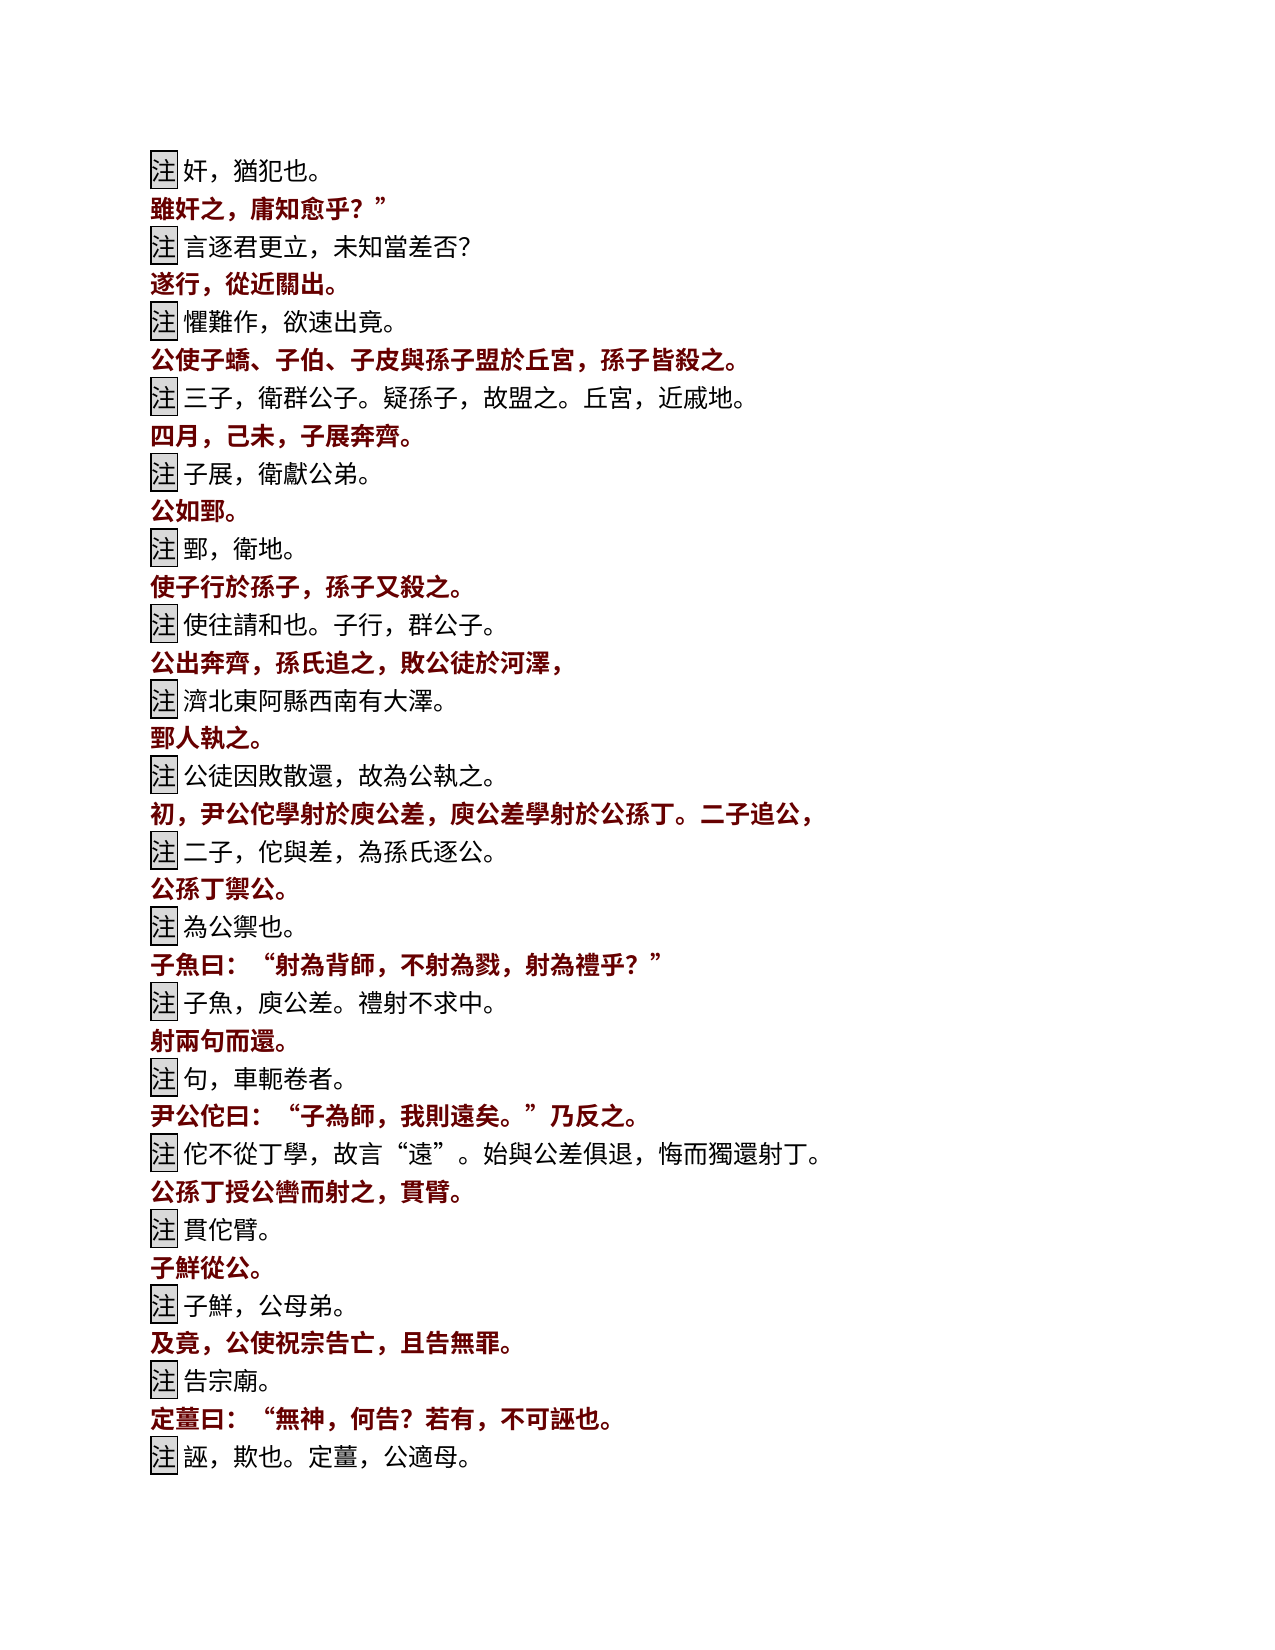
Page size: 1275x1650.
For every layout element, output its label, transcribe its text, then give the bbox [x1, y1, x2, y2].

text 公如鄄。 [150, 492, 1125, 528]
text 注 二子，佗與差，為孫氏逐公。 [178, 831, 1125, 870]
text 注 言逐君更立，未知當差否？ [178, 226, 1125, 265]
text 射兩句而還。 [150, 1021, 1125, 1057]
text 子魚曰：“射為背師，不射為戮，射為禮乎？” [150, 946, 1125, 982]
text 注 鄄，衛地。 [178, 528, 1125, 567]
text 注 誣，欺也。定薑，公適母。 [178, 1436, 1125, 1475]
text 尹公佗曰：“子為師，我則遠矣。”乃反之。 [150, 1097, 1125, 1133]
text 及竟，公使祝宗告亡，且告無罪。 [150, 1324, 1125, 1360]
text 注 奸，猶犯也。 [178, 150, 1125, 189]
text 注 子展，衛獻公弟。 [178, 452, 1125, 492]
text 定薑曰：“無神，何告？若有，不可誣也。 [150, 1399, 1125, 1436]
text 注 佗不從丁學，故言“遠”。始與公差俱退，悔而獨還射丁。 [178, 1133, 1125, 1172]
text 遂行，從近關出。 [150, 265, 1125, 301]
text 注 告宗廟。 [178, 1360, 1125, 1399]
text 使子行於孫子，孫子又殺之。 [150, 567, 1125, 604]
text 公孫丁授公轡而射之，貫臂。 [150, 1172, 1125, 1209]
text 公出奔齊，孫氏追之，敗公徒於河澤， [150, 643, 1125, 679]
text 子鮮從公。 [150, 1248, 1125, 1284]
text 注 句，車軛卷者。 [178, 1057, 1125, 1097]
text 注 為公禦也。 [178, 906, 1125, 946]
text 公使子蟜、子伯、子皮與孫子盟於丘宮，孫子皆殺之。 [150, 341, 1125, 377]
text 注 子鮮，公母弟。 [178, 1284, 1125, 1324]
text 公孫丁禦公。 [150, 870, 1125, 906]
text 注 子魚，庾公差。禮射不求中。 [178, 982, 1125, 1021]
text 注 使往請和也。子行，群公子。 [178, 604, 1125, 643]
text 鄄人執之。 [150, 719, 1125, 755]
text 四月，己未，子展奔齊。 [150, 416, 1125, 452]
text 注 三子，衛群公子。疑孫子，故盟之。丘宮，近戚地。 [178, 377, 1125, 416]
text 注 濟北東阿縣西南有大澤。 [178, 679, 1125, 719]
text 注 懼難作，欲速出竟。 [178, 301, 1125, 341]
text 初，尹公佗學射於庾公差，庾公差學射於公孫丁。二子追公， [150, 794, 1125, 831]
text 注 貫佗臂。 [178, 1209, 1125, 1248]
text 注 公徒因敗散還，故為公執之。 [178, 755, 1125, 794]
text 雖奸之，庸知愈乎？” [150, 189, 1125, 226]
